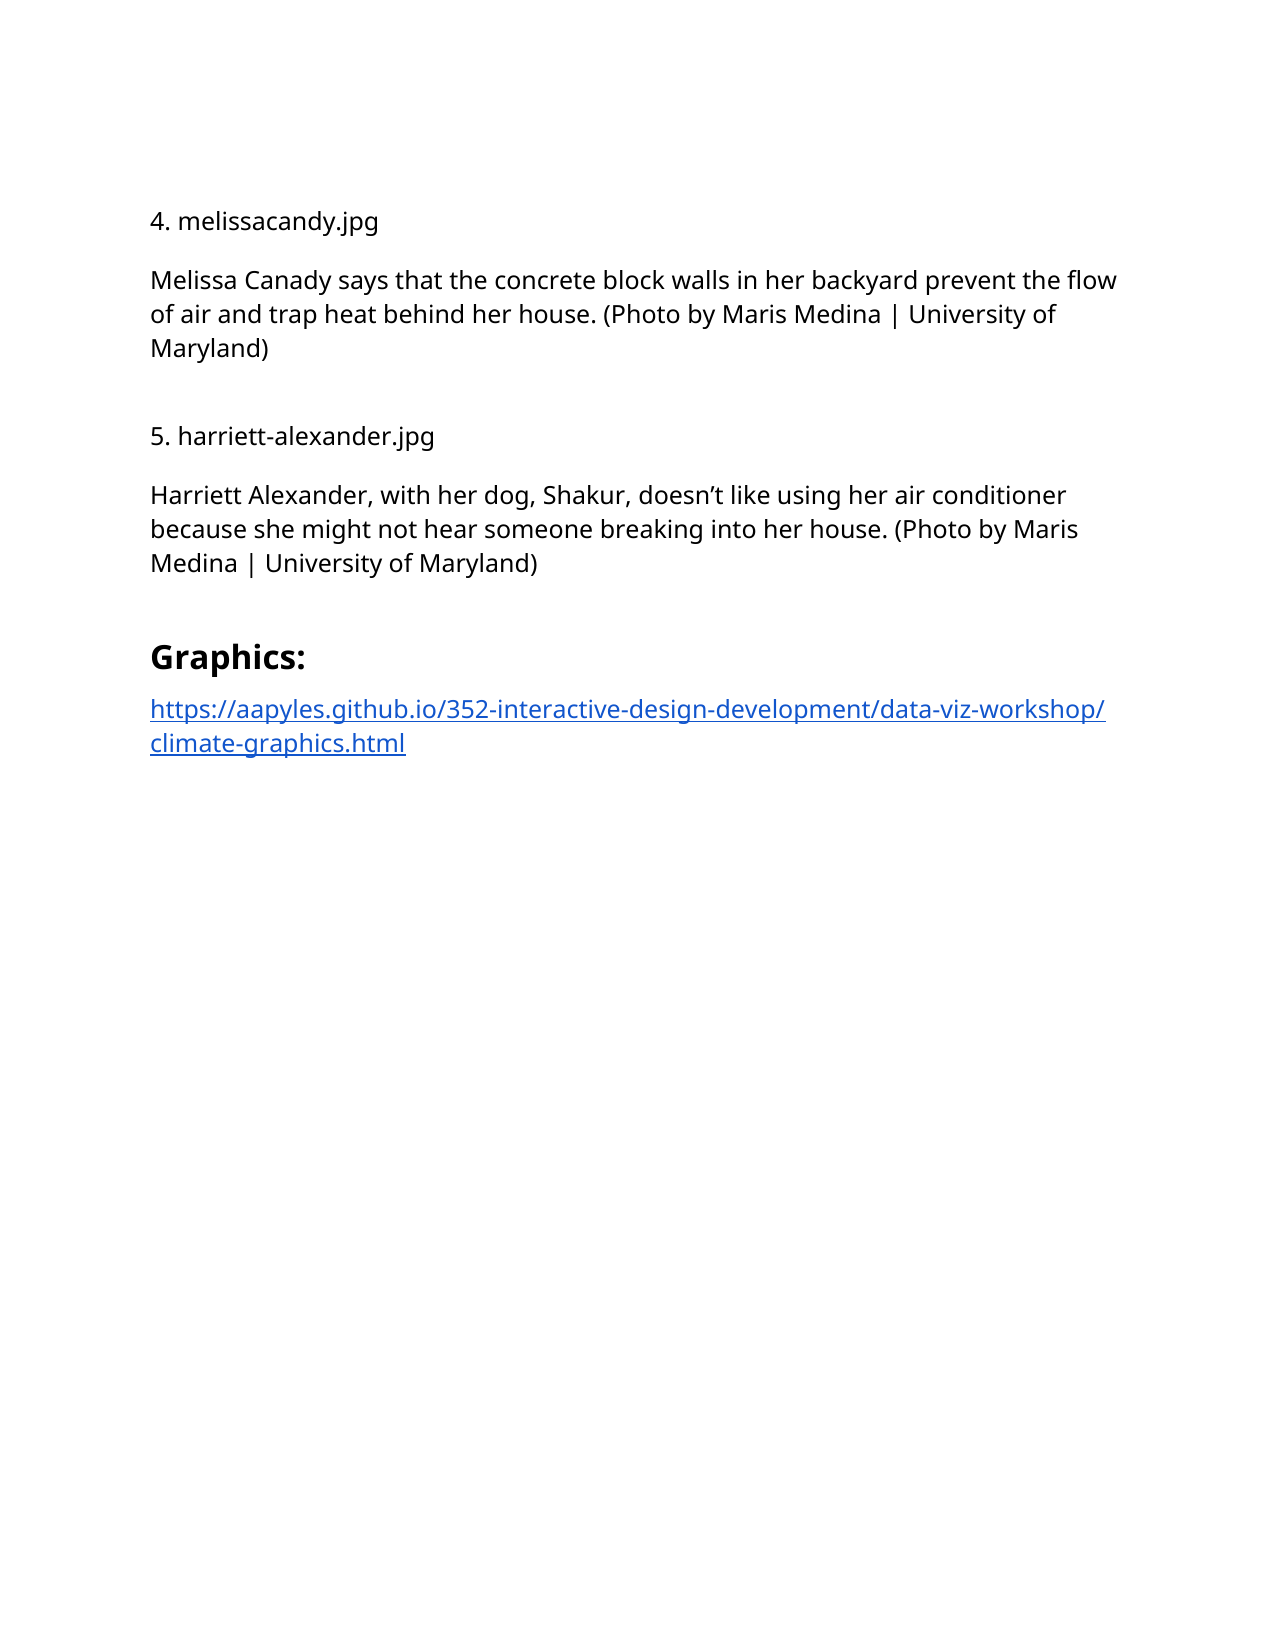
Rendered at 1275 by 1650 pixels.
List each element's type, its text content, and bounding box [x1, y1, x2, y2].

text Melissa Canady says that the concrete block walls in her backyard prevent the flow of air and trap heat behind her house. (Photo by Maris Medina | University of Maryland) [150, 263, 1125, 365]
text https://aapyles.github.io/352-interactive-design-development/data-viz-workshop/climate-graphics.html [150, 692, 1125, 760]
text 4. melissacandy.jpg [150, 204, 1125, 238]
text Harriett Alexander, with her dog, Shakur, doesn’t like using her air conditioner because she might not hear someone breaking into her house. (Photo by Maris Medina | University of Maryland) [150, 478, 1125, 580]
text 5. harriett-alexander.jpg [150, 419, 1125, 453]
text Graphics: [150, 634, 1125, 679]
